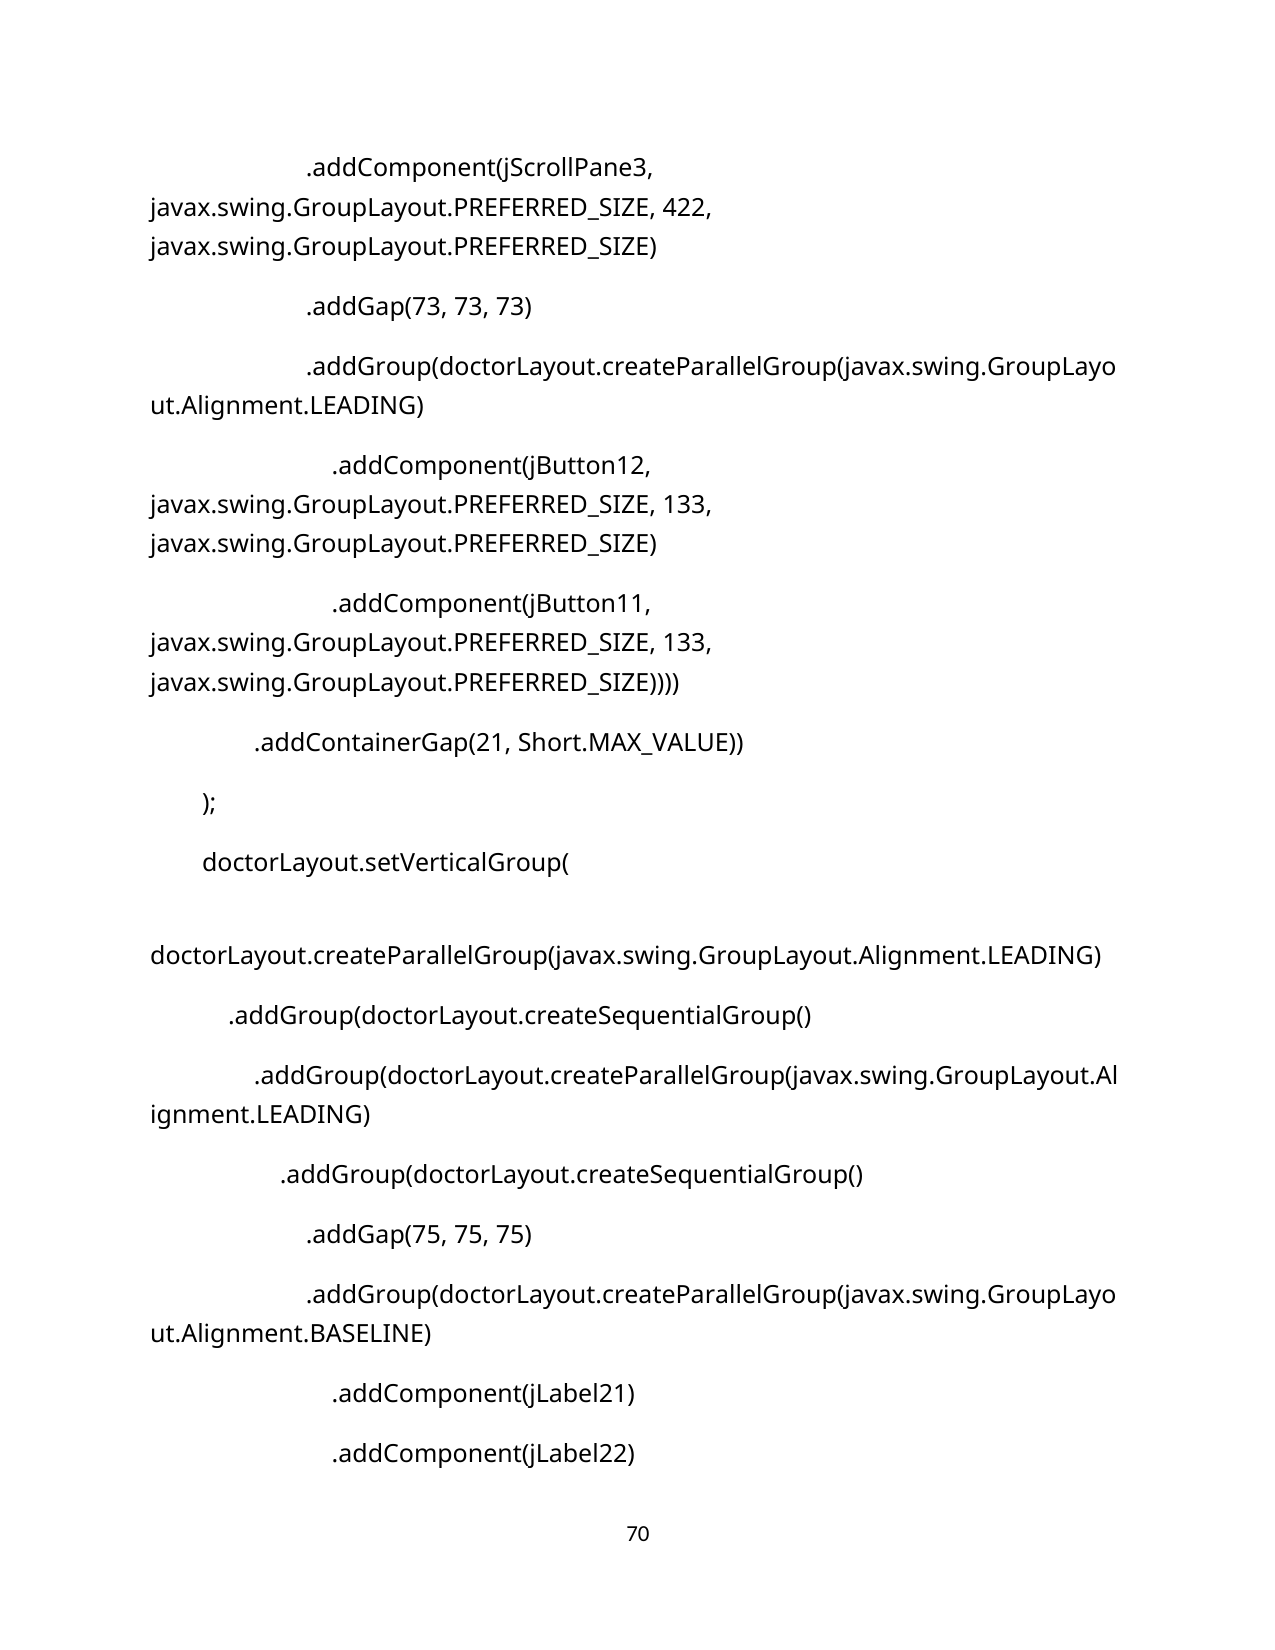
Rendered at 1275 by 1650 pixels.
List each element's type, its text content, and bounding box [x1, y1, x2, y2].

text .addGroup(doctorLayout.createSequentialGroup() [150, 997, 1125, 1031]
text .addContainerGap(21, Short.MAX_VALUE)) [150, 724, 1125, 758]
text .addGap(73, 73, 73) [150, 288, 1125, 322]
text .addComponent(jLabel21) [150, 1376, 1125, 1410]
text .addGroup(doctorLayout.createParallelGroup(javax.swing.GroupLayout.Alignment.LEADING) [150, 348, 1125, 422]
text .addGroup(doctorLayout.createSequentialGroup() [150, 1156, 1125, 1191]
text .addComponent(jButton11, javax.swing.GroupLayout.PREFERRED_SIZE, 133, javax.swing.GroupLayout.PREFERRED_SIZE)))) [150, 586, 1125, 698]
text .addComponent(jScrollPane3, javax.swing.GroupLayout.PREFERRED_SIZE, 422, javax.swing.GroupLayout.PREFERRED_SIZE) [150, 150, 1125, 262]
text doctorLayout.createParallelGroup(javax.swing.GroupLayout.Alignment.LEADING) [150, 904, 1125, 971]
text ); [150, 784, 1125, 818]
text .addComponent(jLabel22) [150, 1436, 1125, 1470]
text .addGroup(doctorLayout.createParallelGroup(javax.swing.GroupLayout.Alignment.LEADING) [150, 1057, 1125, 1131]
text doctorLayout.setVerticalGroup( [150, 844, 1125, 878]
text .addGroup(doctorLayout.createParallelGroup(javax.swing.GroupLayout.Alignment.BASELINE) [150, 1276, 1125, 1350]
text .addComponent(jButton12, javax.swing.GroupLayout.PREFERRED_SIZE, 133, javax.swing.GroupLayout.PREFERRED_SIZE) [150, 447, 1125, 560]
text .addGap(75, 75, 75) [150, 1216, 1125, 1251]
